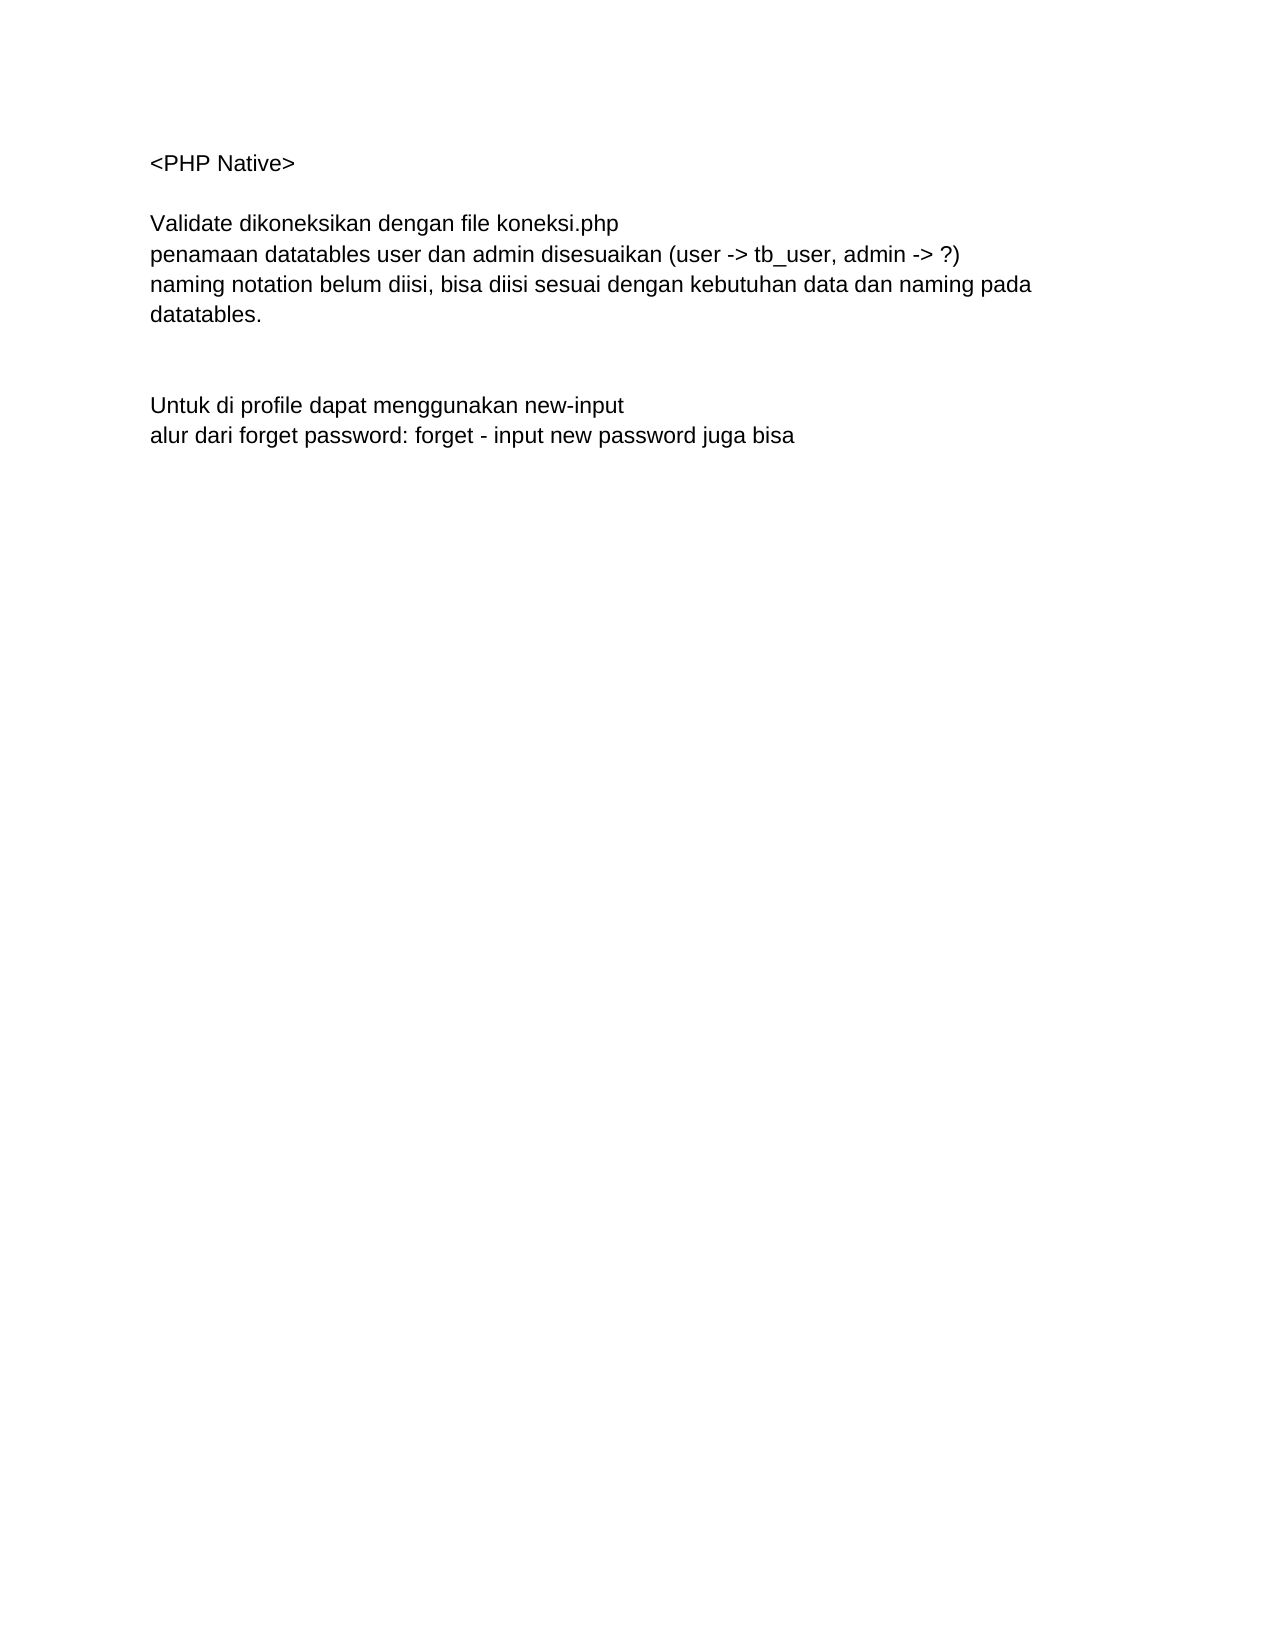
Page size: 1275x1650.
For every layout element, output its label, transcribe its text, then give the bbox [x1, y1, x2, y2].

text Untuk di profile dapat menggunakan new-input alur dari forget password: forget - input new password juga bisa [150, 392, 1125, 448]
text penamaan datatables user dan admin disesuaikan (user -> tb_user, admin -> ?) [150, 241, 1125, 267]
text Validate dikoneksikan dengan file koneksi.php [150, 210, 1125, 237]
text <PHP Native> [150, 150, 1125, 176]
text naming notation belum diisi, bisa diisi sesuai dengan kebutuhan data dan naming pada datatables. [150, 271, 1125, 327]
